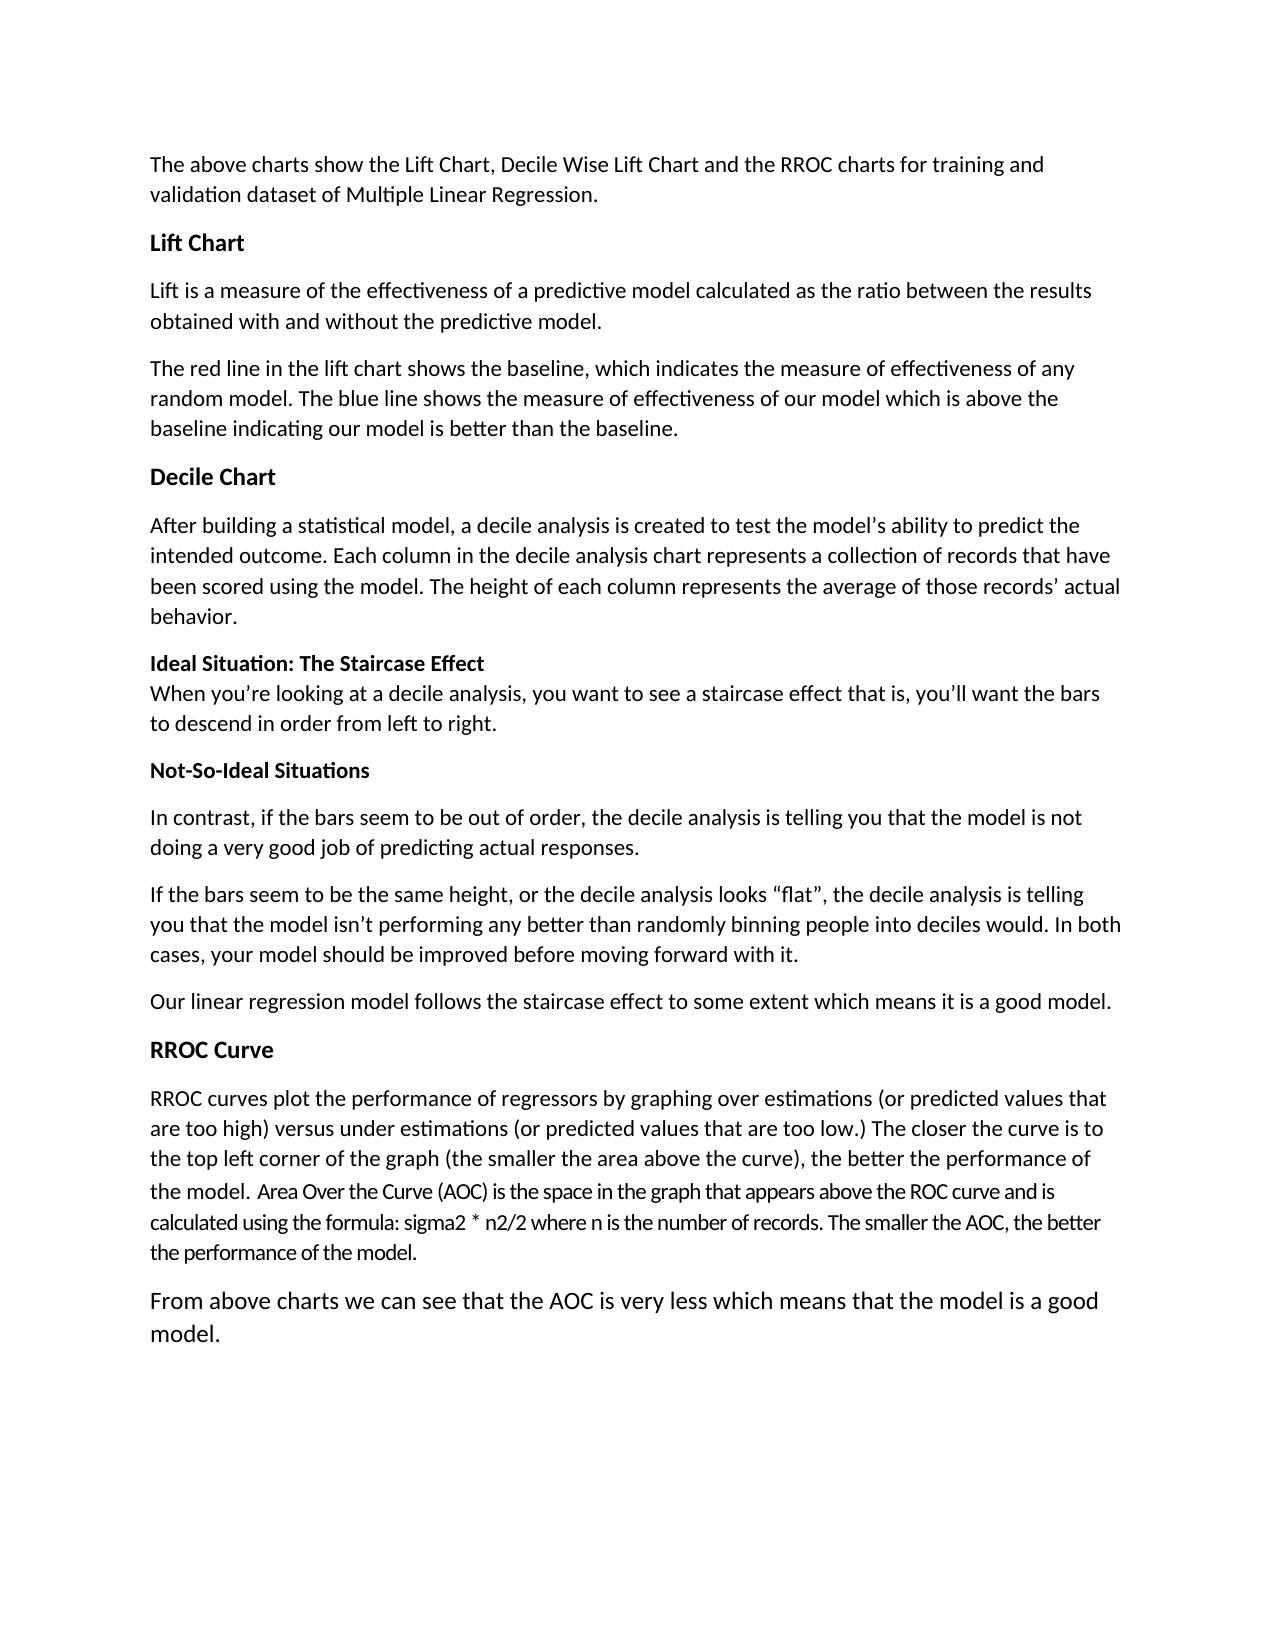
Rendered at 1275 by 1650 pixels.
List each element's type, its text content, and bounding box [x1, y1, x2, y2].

text The red line in the lift chart shows the baseline, which indicates the measure of effectiveness of any random model. The blue line shows the measure of effectiveness of our model which is above the baseline indicating our model is better than the baseline. [150, 354, 1125, 442]
text If the bars seem to be the same height, or the decile analysis looks “flat”, the decile analysis is telling you that the model isn’t performing any better than randomly binning people into deciles would. In both cases, your model should be improved before moving forward with it. [150, 880, 1125, 969]
text The above charts show the Lift Chart, Decile Wise Lift Chart and the RROC charts for training and validation dataset of Multiple Linear Regression. [150, 150, 1125, 208]
text RROC curves plot the performance of regressors by graphing over estimations (or predicted values that are too high) versus under estimations (or predicted values that are too low.) The closer the curve is to the top left corner of the graph (the smaller the area above the curve), the better the performance of the model. Area Over the Curve (AOC) is the space in the graph that appears above the ROC curve and is calculated using the formula: sigma2 * n2/2 where n is the number of records. The smaller the AOC, the better the performance of the model. [150, 1084, 1125, 1267]
text Ideal Situation: The Staircase Effect When you’re looking at a decile analysis, you want to see a staircase effect that is, you’ll want the bars to descend in order from left to right. [150, 649, 1125, 737]
text From above charts we can see that the AOC is very less which means that the model is a good model. [150, 1285, 1125, 1349]
text Our linear regression model follows the staircase effect to some extent which means it is a good model. [150, 987, 1125, 1016]
text Not-So-Ideal Situations [150, 756, 1125, 784]
text Decile Chart [150, 461, 1125, 492]
text Lift is a measure of the effectiveness of a predictive model calculated as the ratio between the results obtained with and without the predictive model. [150, 277, 1125, 335]
text RROC Curve [150, 1034, 1125, 1065]
text Lift Chart [150, 227, 1125, 258]
text In contrast, if the bars seem to be out of order, the decile analysis is telling you that the model is not doing a very good job of predicting actual responses. [150, 803, 1125, 861]
text After building a statistical model, a decile analysis is created to test the model’s ability to predict the intended outcome. Each column in the decile analysis chart represents a collection of records that have been scored using the model. The height of each column represents the average of those records’ actual behavior. [150, 511, 1125, 630]
